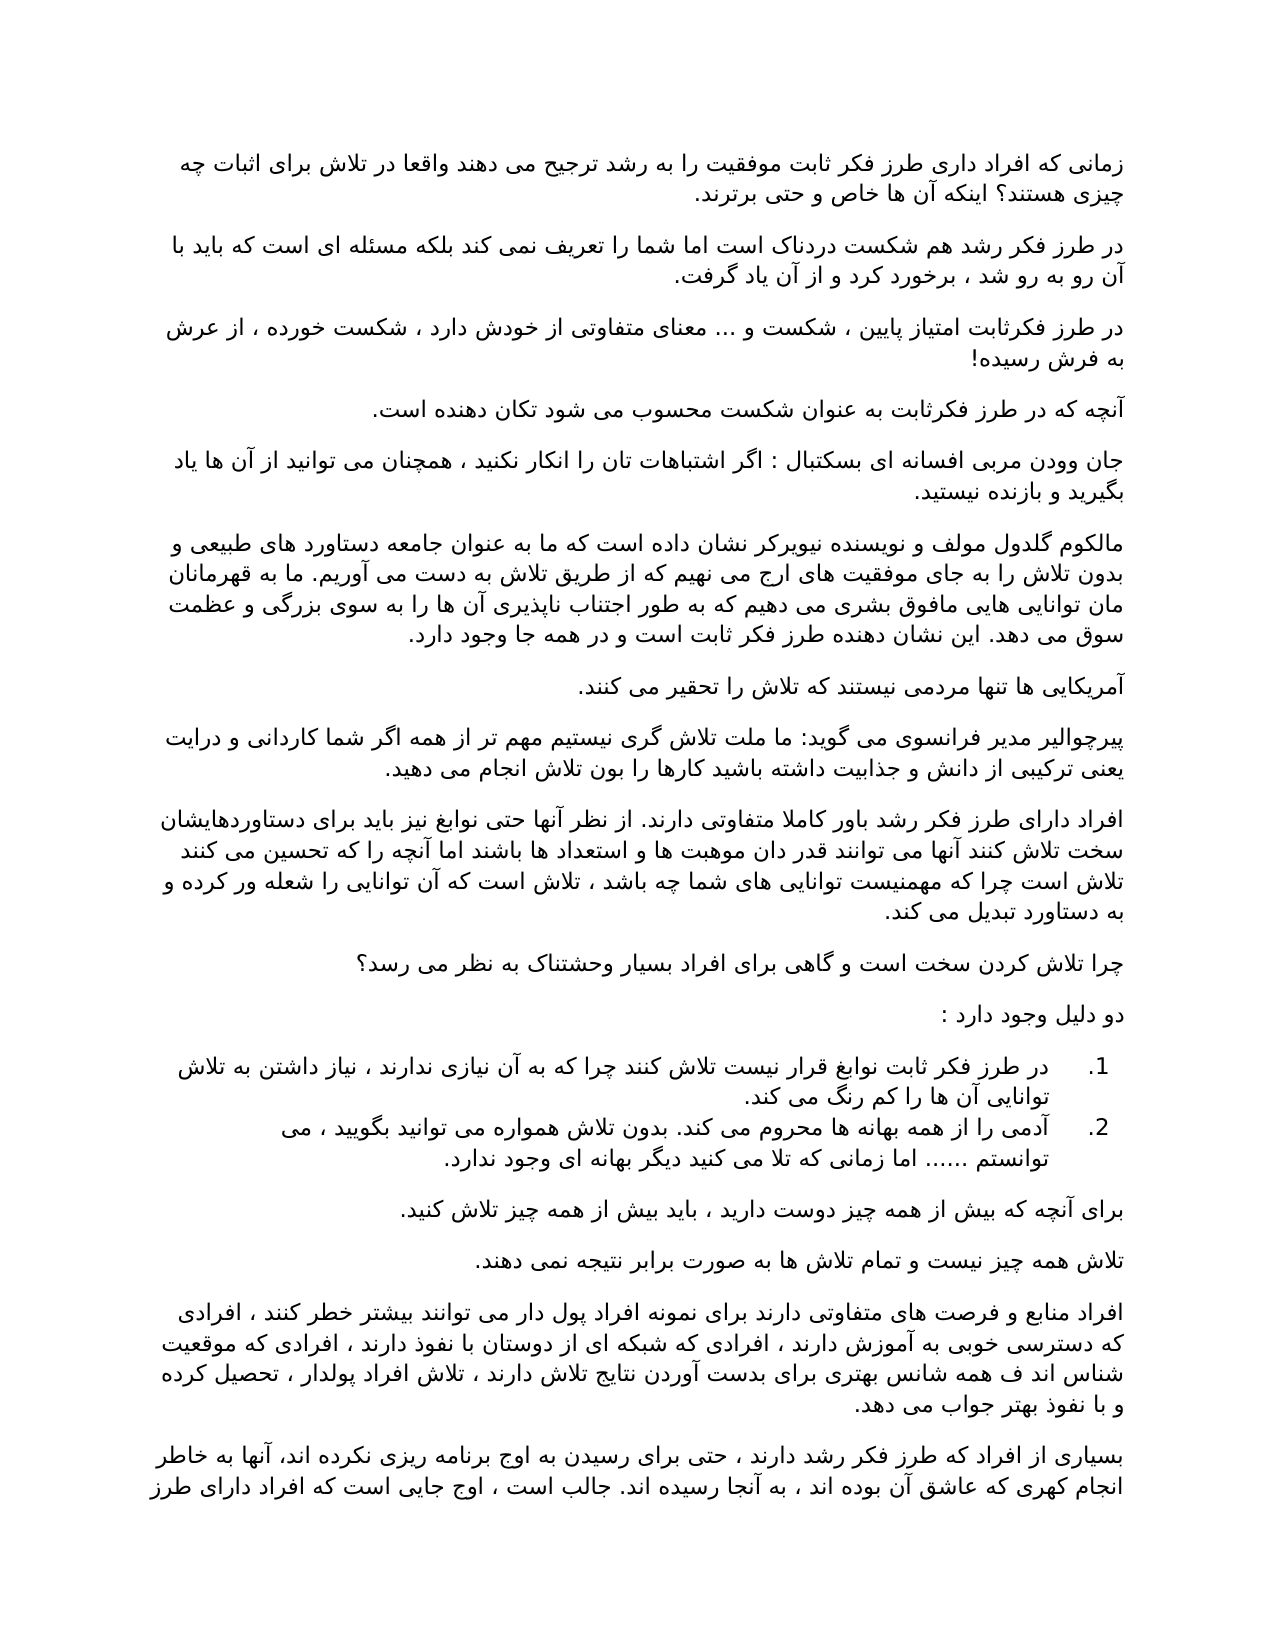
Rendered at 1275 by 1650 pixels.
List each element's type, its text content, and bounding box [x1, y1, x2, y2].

list در طرز فکر ثابت نوابغ قرار نیست تلاش کنند چرا که به آن نیازی ندارند ، نیاز داشتن به تلاش توانایی آن ها را کم رنگ می کند. [150, 1053, 1087, 1110]
text پیرچوالیر مدیر فرانسوی می گوید: ما ملت تلاش گری نیستیم مهم تر از همه اگر شما کاردانی و درایت یعنی ترکیبی از دانش و جذابیت داشته باشید کارها را بون تلاش انجام می دهید. [150, 724, 1125, 782]
text افراد دارای طرز فکر رشد باور کاملا متفاوتی دارند. از نظر آنها حتی نوابغ نیز باید برای دستاوردهایشان سخت تلاش کنند آنها می توانند قدر دان موهبت ها و استعداد ها باشند اما آنچه را که تحسین می کنند تلاش است چرا که مهمنیست توانایی های شما چه باشد ، تلاش است که آن توانایی را شعله ور کرده و به دستاورد تبدیل می کند. [150, 807, 1125, 925]
text برای آنچه که بیش از همه چیز دوست دارید ، باید بیش از همه چیز تلاش کنید. [150, 1196, 1125, 1223]
text در طرز فکر رشد هم شکست دردناک است اما شما را تعریف نمی کند بلکه مسئله ای است که باید با آن رو به رو شد ، برخورد کرد و از آن یاد گرفت. [150, 232, 1125, 289]
list آدمی را از همه بهانه ها محروم می کند. بدون تلاش همواره می توانید بگویید ، می توانستم ...... اما زمانی که تلا می کنید دیگر بهانه ای وجود ندارد. [150, 1114, 1087, 1171]
text در طرز فکرثابت امتیاز پایین ، شکست و ... معنای متفاوتی از خودش دارد ، شکست خورده ، از عرش به فرش رسیده! [150, 314, 1125, 371]
text مالکوم گلدول مولف و نویسنده نیویرکر نشان داده است که ما به عنوان جامعه دستاورد های طبیعی و بدون تلاش را به جای موفقیت های ارج می نهیم که از طریق تلاش به دست می آوریم. ما به قهرمانان مان توانایی هایی مافوق بشری می دهیم که به طور اجتناب ناپذیری آن ها را به سوی بزرگی و عظمت سوق می دهد. این نشان دهنده طرز فکر ثابت است و در همه جا وجود دارد. [150, 530, 1125, 648]
text جان وودن مربی افسانه ای بسکتبال : اگر اشتباهات تان را انکار نکنید ، همچنان می توانید از آن ها یاد بگیرید و بازنده نیستید. [150, 448, 1125, 505]
text افراد منابع و فرصت های متفاوتی دارند برای نمونه افراد پول دار می توانند بیشتر خطر کنند ، افرادی که دسترسی خوبی به آموزش دارند ، افرادی که شبکه ای از دوستان با نفوذ دارند ، افرادی که موقعیت شناس اند ف همه شانس بهتری برای بدست آوردن نتایج تلاش دارند ، تلاش افراد پولدار ، تحصیل کرده و با نفوذ بهتر جواب می دهد. [150, 1299, 1125, 1418]
text دو دلیل وجود دارد : [150, 1001, 1125, 1028]
text چرا تلاش کردن سخت است و گاهی برای افراد بسیار وحشتناک به نظر می رسد؟ [150, 950, 1125, 977]
text آنچه که در طرز فکرثابت به عنوان شکست محسوب می شود تکان دهنده است. [150, 396, 1125, 423]
text زمانی که افراد داری طرز فکر ثابت موفقیت را به رشد ترجیح می دهند واقعا در تلاش برای اثبات چه چیزی هستند؟ اینکه آن ها خاص و حتی برترند. [150, 150, 1125, 207]
text آمریکایی ها تنها مردمی نیستند که تلاش را تحقیر می کنند. [150, 673, 1125, 700]
text تلاش همه چیز نیست و تمام تلاش ها به صورت برابر نتیجه نمی دهند. [150, 1248, 1125, 1274]
